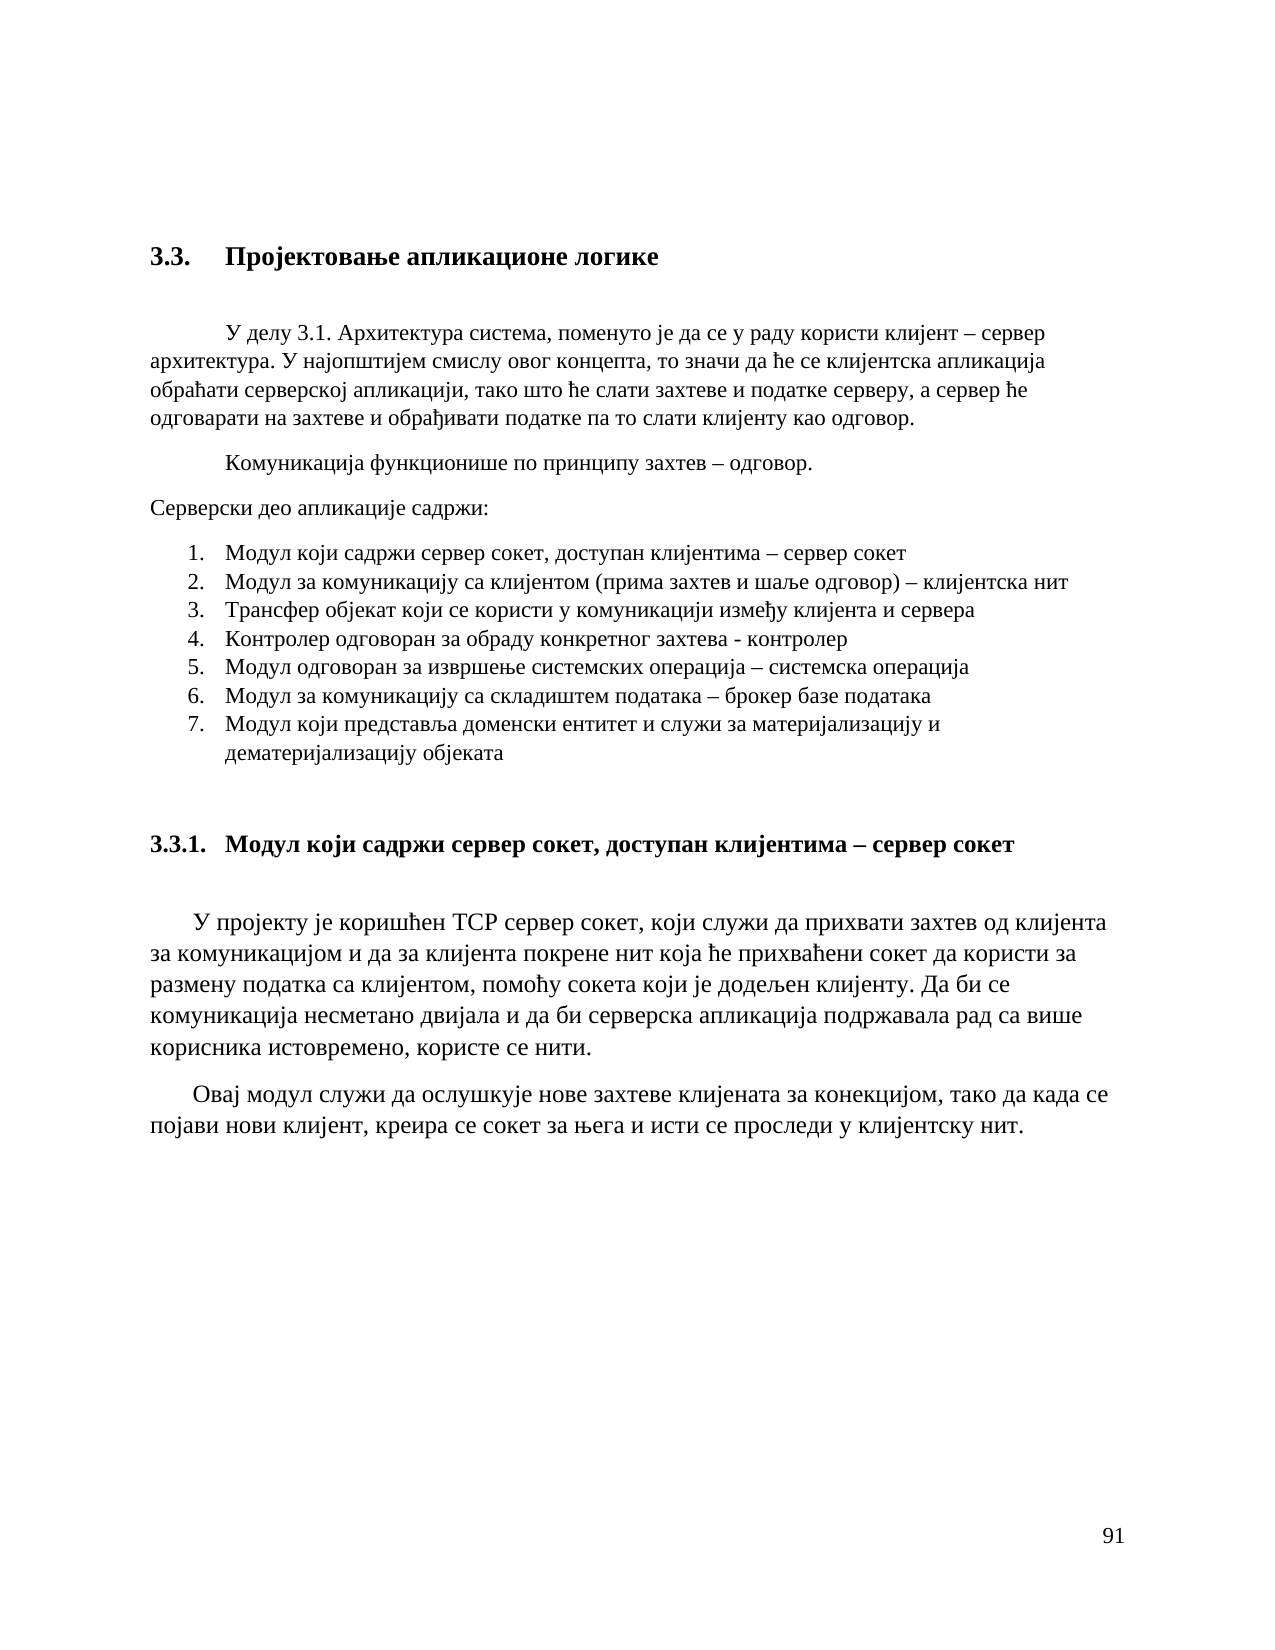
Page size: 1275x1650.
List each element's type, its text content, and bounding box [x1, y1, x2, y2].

text У пројекту је коришћен TCP сервер сокет, који служи да прихвати захтев од клијента за комуникацијом и да за клијента покрене нит која ће прихваћени сокет да користи за размену податка са клијентом, помоћу сокета који је додељен клијенту. Да би се комуникација несметано двијала и да би серверска апликација подржавала рад са више корисника истовремено, користе се нити. [150, 907, 1125, 1060]
list Модул који представља доменски ентитет и служи за материјализацију и дематеријализацију објеката [187, 710, 1125, 765]
list Модул одговоран за извршење системских операција – системска операција [187, 653, 1125, 679]
text Серверски део апликације садржи: [150, 494, 1125, 521]
list Модул који садржи сервер сокет, доступан клијентима – сервер сокет [187, 539, 1125, 566]
subtitle Модул који садржи сервер сокет, доступан клијентима – сервер сокет [150, 829, 1125, 857]
list Модул за комуникацију са складиштем података – брокер базе података [187, 682, 1125, 708]
text Комуникација функционише по принципу захтев – одговор. [150, 449, 1125, 476]
list Модул за комуникацију са клијентом (прима захтев и шаље одговор) – клијентска нит [187, 568, 1125, 594]
text У делу 3.1. Архитектура система, поменуто је да се у раду користи клијент – сервер архитектура. У најопштијем смислу овог концепта, то значи да ће се клијентска апликација обраћати серверској апликацији, тако што ће слати захтеве и податке серверу, а сервер ће одговарати на захтеве и обрађивати податке па то слати клијенту као одговор. [150, 319, 1125, 431]
list Трансфер објекат који се користи у комуникацији између клијента и сервера [187, 596, 1125, 623]
text Овај модул служи да ослушкује нове захтеве клијената за конекцијом, тако да када се појави нови клијент, креира се сокет за њега и исти се проследи у клијентску нит. [150, 1079, 1125, 1139]
list Контролер одговоран за обраду конкретног захтева - контролер [187, 625, 1125, 651]
subtitle Пројектовање апликационе логике [150, 240, 1125, 271]
